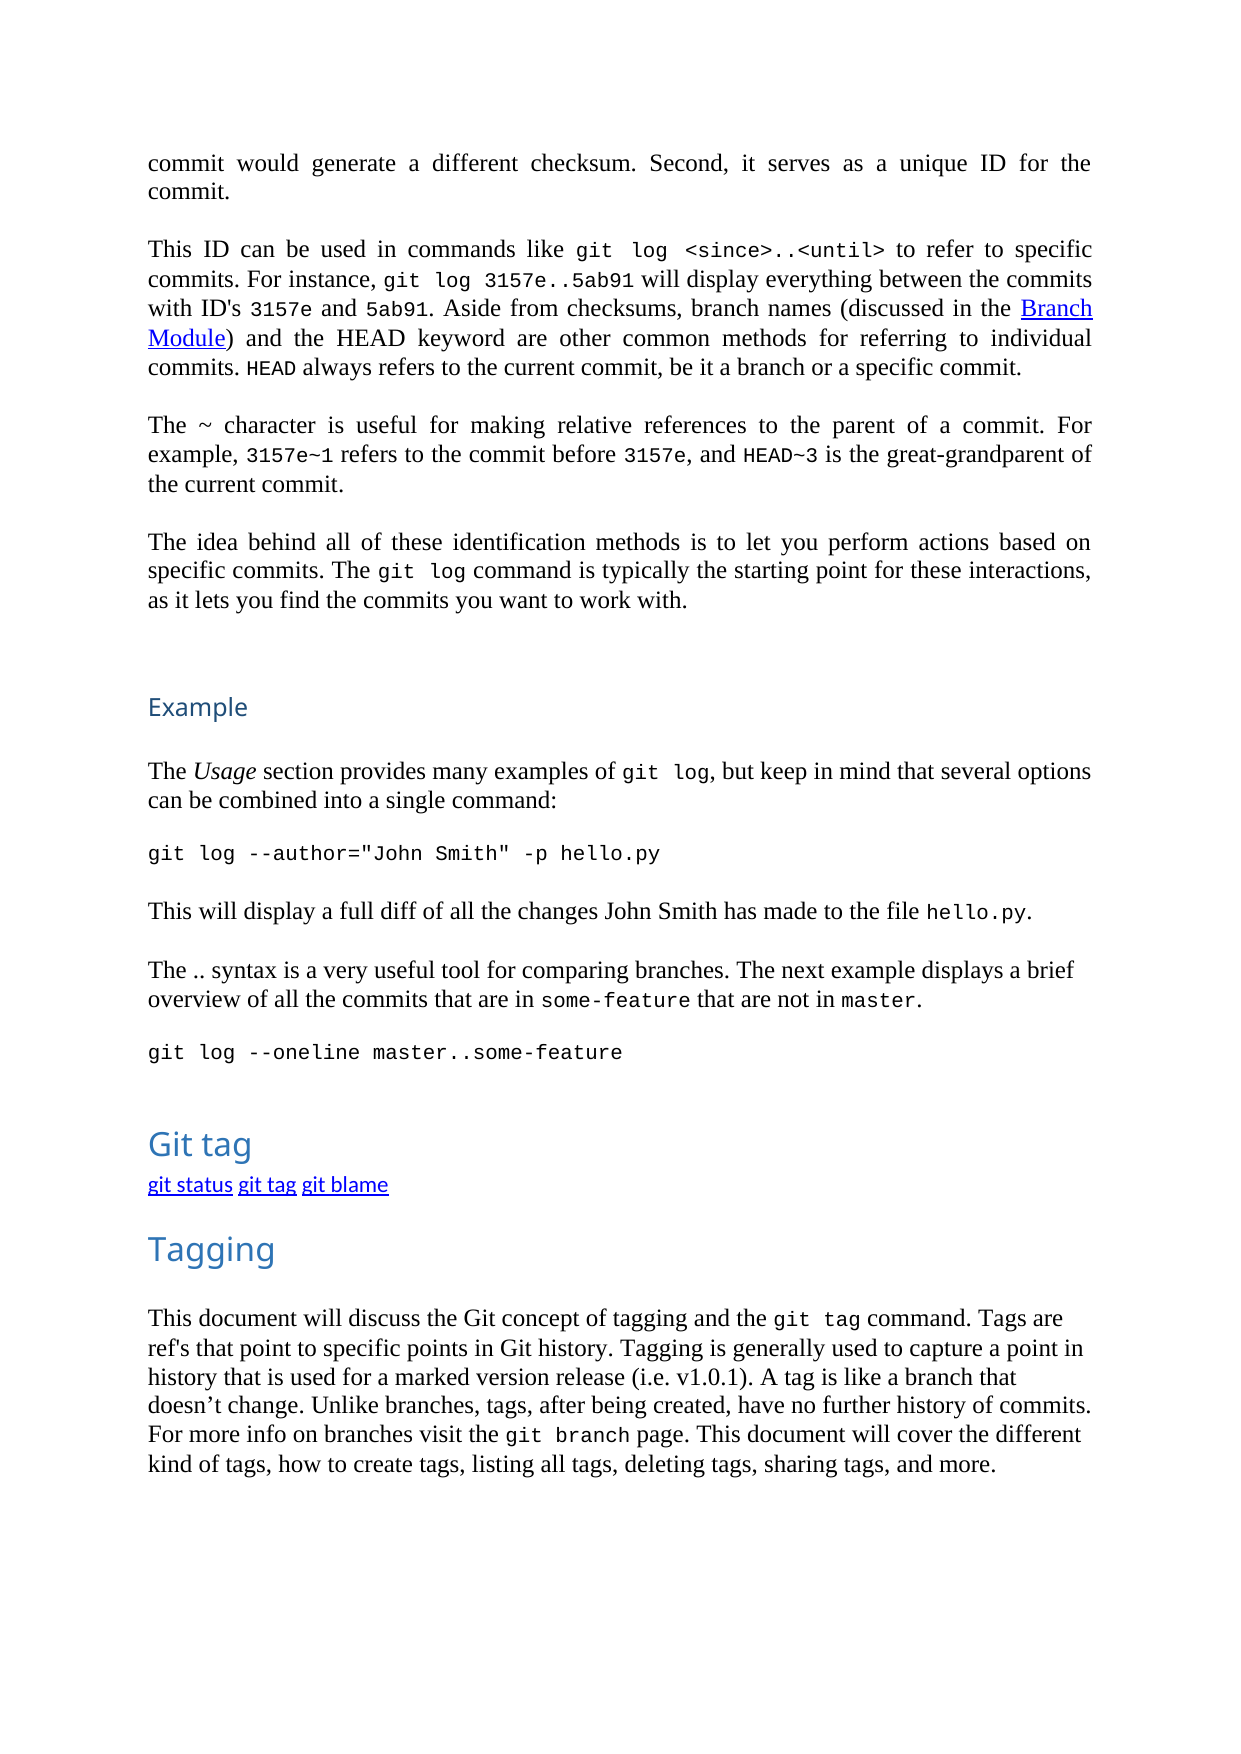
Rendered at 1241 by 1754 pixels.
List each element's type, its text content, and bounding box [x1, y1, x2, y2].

text The Usage section provides many examples of git log, but keep in mind that several options can be combined into a single command: [148, 756, 1093, 814]
text git log --author="John Smith" -p hello.py [148, 843, 1093, 867]
subtitle Git tag [148, 1121, 1093, 1167]
text git log --oneline master..some-feature [148, 1042, 1093, 1066]
text git status git tag git blame [148, 1170, 1093, 1198]
text The .. syntax is a very useful tool for comparing branches. The next example displays a brief overview of all the commits that are in some-feature that are not in master. [148, 955, 1093, 1013]
text This ID can be used in commands like git log <since>..<until> to refer to specific commits. For instance, git log 3157e..5ab91 will display everything between the commits with ID's 3157e and 5ab91. Aside from checksums, branch names (discussed in the Branch Module) and the HEAD keyword are other common methods for referring to individual commits. HEAD always refers to the current commit, be it a branch or a specific commit. [148, 234, 1093, 381]
text This document will discuss the Git concept of tagging and the git tag command. Tags are ref's that point to specific points in Git history. Tagging is generally used to capture a point in history that is used for a marked version release (i.e. v1.0.1). A tag is like a branch that doesn’t change. Unlike branches, tags, after being created, have no further history of commits. For more info on branches visit the git branch page. This document will cover the different kind of tags, how to create tags, listing all tags, deleting tags, sharing tags, and more. [148, 1303, 1093, 1478]
text The ~ character is useful for making relative references to the parent of a commit. For example, 3157e~1 refers to the commit before 3157e, and HEAD~3 is the great-grandparent of the current commit. [148, 411, 1093, 498]
text The idea behind all of these identification methods is to let you perform actions based on specific commits. The git log command is typically the starting point for these interactions, as it lets you find the commits you want to work with. [148, 527, 1093, 614]
subtitle Tagging [148, 1225, 1093, 1271]
subtitle Example [148, 690, 1093, 724]
text This will display a full diff of all the changes John Smith has made to the file hello.py. [148, 896, 1093, 926]
